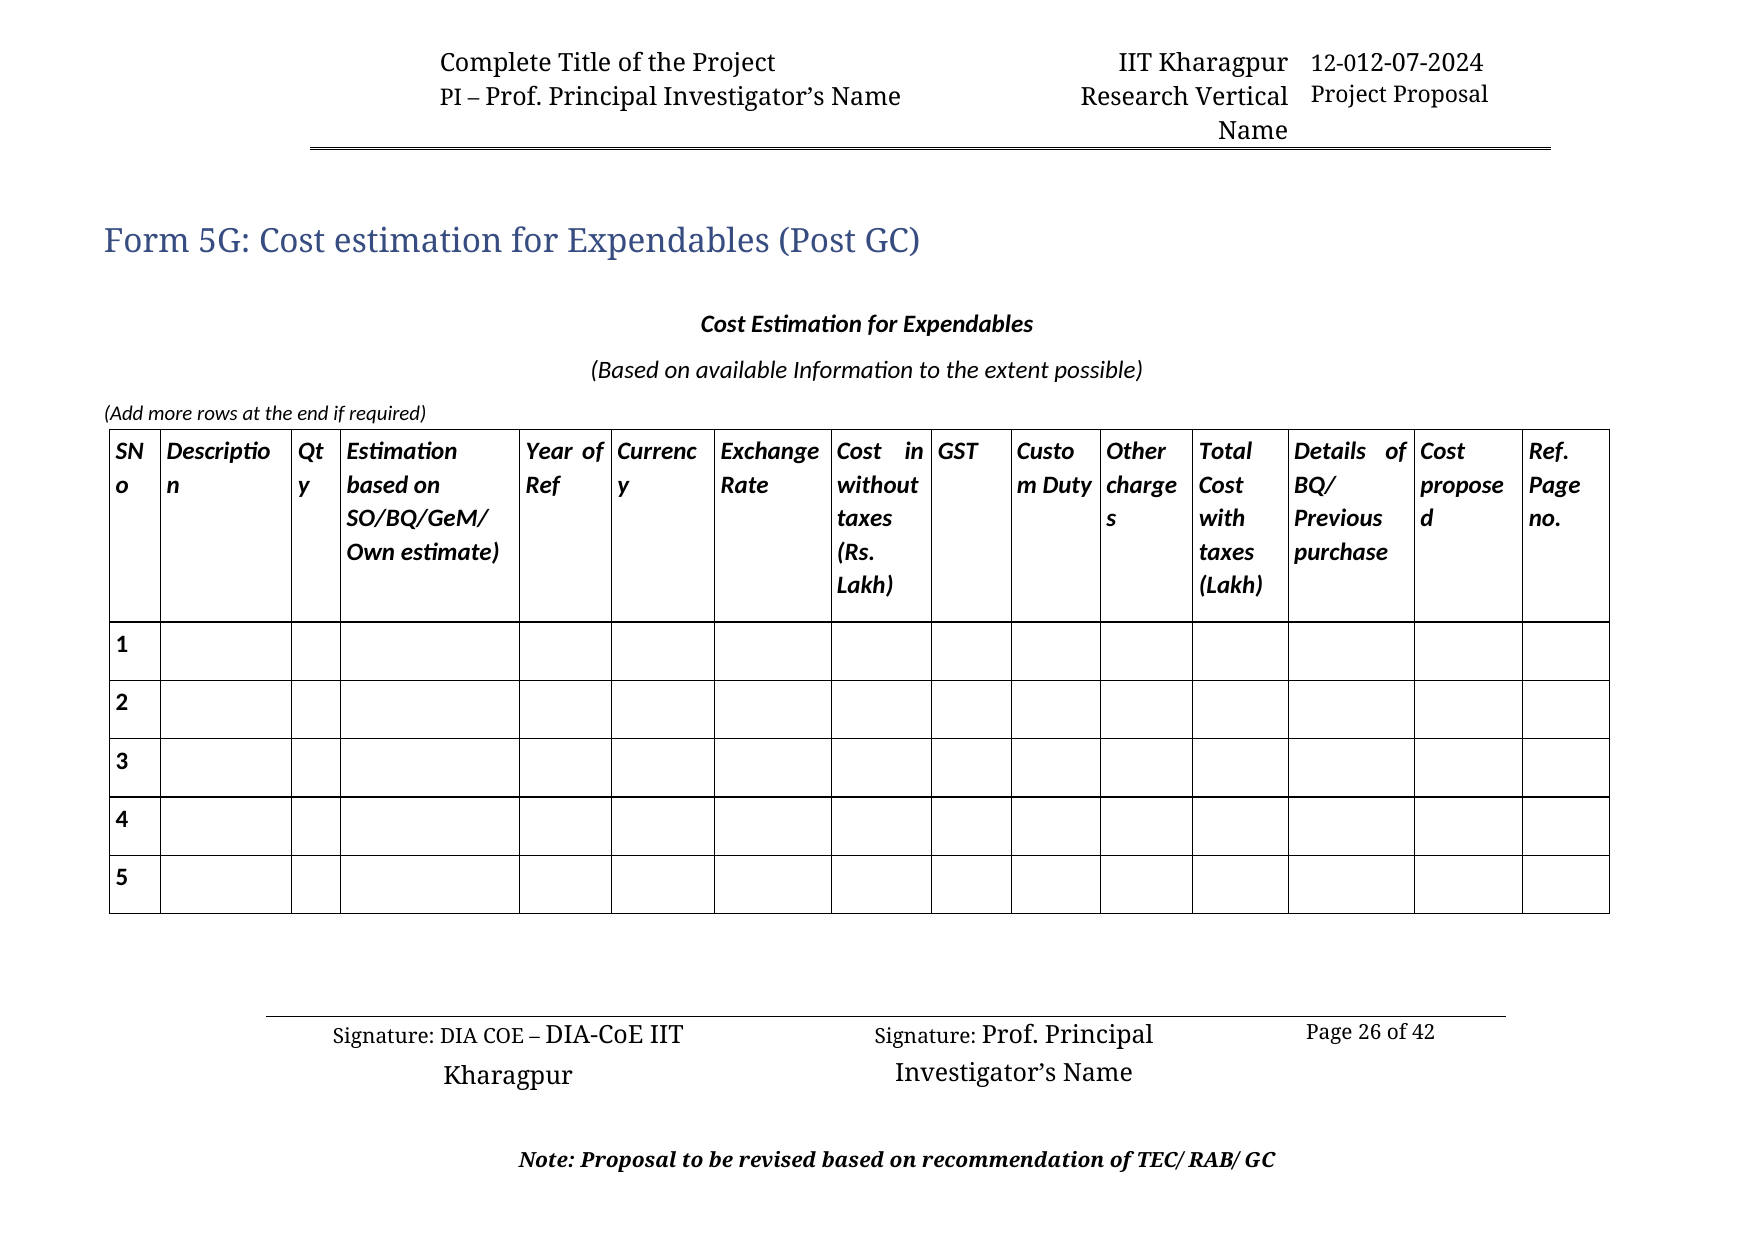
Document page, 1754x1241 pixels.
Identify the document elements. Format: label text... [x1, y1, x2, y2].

table_cell [520, 856, 611, 913]
table_cell [1289, 681, 1414, 738]
table_cell [1415, 681, 1522, 738]
table_cell [1193, 798, 1288, 855]
table_header Exchange Rate [715, 430, 831, 621]
table_cell [1415, 856, 1522, 913]
text Cost Estimation for Expendables [103, 308, 1633, 339]
table_cell [932, 798, 1011, 855]
table_cell [1415, 623, 1522, 680]
table_cell [932, 739, 1011, 796]
table_cell 1 [110, 623, 160, 680]
table_header Currency [612, 430, 714, 621]
table_cell [520, 623, 611, 680]
table_cell [161, 681, 291, 738]
table_cell [932, 681, 1011, 738]
table_cell [292, 856, 340, 913]
table_cell [715, 623, 831, 680]
table_cell 3 [110, 739, 160, 796]
table_cell [1523, 856, 1609, 913]
table_cell [1193, 739, 1288, 796]
table_cell [292, 681, 340, 738]
table_cell [1523, 798, 1609, 855]
table_cell [1523, 623, 1609, 680]
table_cell [612, 856, 714, 913]
table_cell [1101, 681, 1192, 738]
table_cell [161, 856, 291, 913]
table_cell [1415, 798, 1522, 855]
table_header Year of Ref [520, 430, 611, 621]
table_cell [832, 681, 931, 738]
table_cell [161, 623, 291, 680]
table_cell [612, 798, 714, 855]
table_cell 5 [110, 856, 160, 913]
table_cell [1289, 623, 1414, 680]
table_cell [932, 623, 1011, 680]
table_header Qty [292, 430, 340, 621]
table_cell [292, 739, 340, 796]
table_cell [1101, 856, 1192, 913]
table_cell [1289, 739, 1414, 796]
table_header Other charges [1101, 430, 1192, 621]
table_cell [1012, 739, 1100, 796]
subtitle Form 5G: Cost estimation for Expendables (Post GC) [103, 217, 1633, 262]
table_cell [520, 798, 611, 855]
table_cell [1523, 681, 1609, 738]
table_cell 4 [110, 798, 160, 855]
table_cell [1289, 798, 1414, 855]
table_cell [1193, 623, 1288, 680]
table_header Custom Duty [1012, 430, 1100, 621]
table_cell [612, 623, 714, 680]
table_header Ref. Page no. [1523, 430, 1609, 621]
table_header Details of BQ/ Previous purchase [1289, 430, 1414, 621]
table_cell [1193, 856, 1288, 913]
table_cell [1193, 681, 1288, 738]
table_cell [715, 798, 831, 855]
table_cell 2 [110, 681, 160, 738]
table_cell [161, 739, 291, 796]
table_cell [715, 739, 831, 796]
table_cell [715, 856, 831, 913]
table_cell [1101, 798, 1192, 855]
table_cell [161, 798, 291, 855]
table_cell [1415, 739, 1522, 796]
table_cell [1012, 681, 1100, 738]
table_header GST [932, 430, 1011, 621]
table_cell [341, 856, 519, 913]
table_cell [1101, 739, 1192, 796]
table_cell [341, 681, 519, 738]
table_header Cost proposed [1415, 430, 1522, 621]
table_header Description [161, 430, 291, 621]
table_cell [1012, 856, 1100, 913]
table_cell [1012, 623, 1100, 680]
table_cell [612, 681, 714, 738]
table_cell [1101, 623, 1192, 680]
table_cell [1289, 856, 1414, 913]
table_cell [341, 739, 519, 796]
table_cell [520, 739, 611, 796]
table_cell [520, 681, 611, 738]
table_cell [341, 623, 519, 680]
table_cell [292, 623, 340, 680]
table_header Estimation based on SO/BQ/GeM/ Own estimate) [341, 430, 519, 621]
table_cell [832, 623, 931, 680]
table_header Cost in without taxes (Rs. Lakh) [832, 430, 931, 621]
text (Add more rows at the end if required) [103, 401, 1633, 426]
table_header Total Cost with taxes (Lakh) [1193, 430, 1288, 621]
table_cell [341, 798, 519, 855]
table_cell [292, 798, 340, 855]
table_cell [832, 856, 931, 913]
table_cell [932, 856, 1011, 913]
table_cell [612, 739, 714, 796]
text (Based on available Information to the extent possible) [103, 354, 1633, 385]
table_cell [1523, 739, 1609, 796]
table_cell [832, 739, 931, 796]
table_cell [1012, 798, 1100, 855]
table_cell [832, 798, 931, 855]
table_header SNo [110, 430, 160, 621]
table_cell [715, 681, 831, 738]
